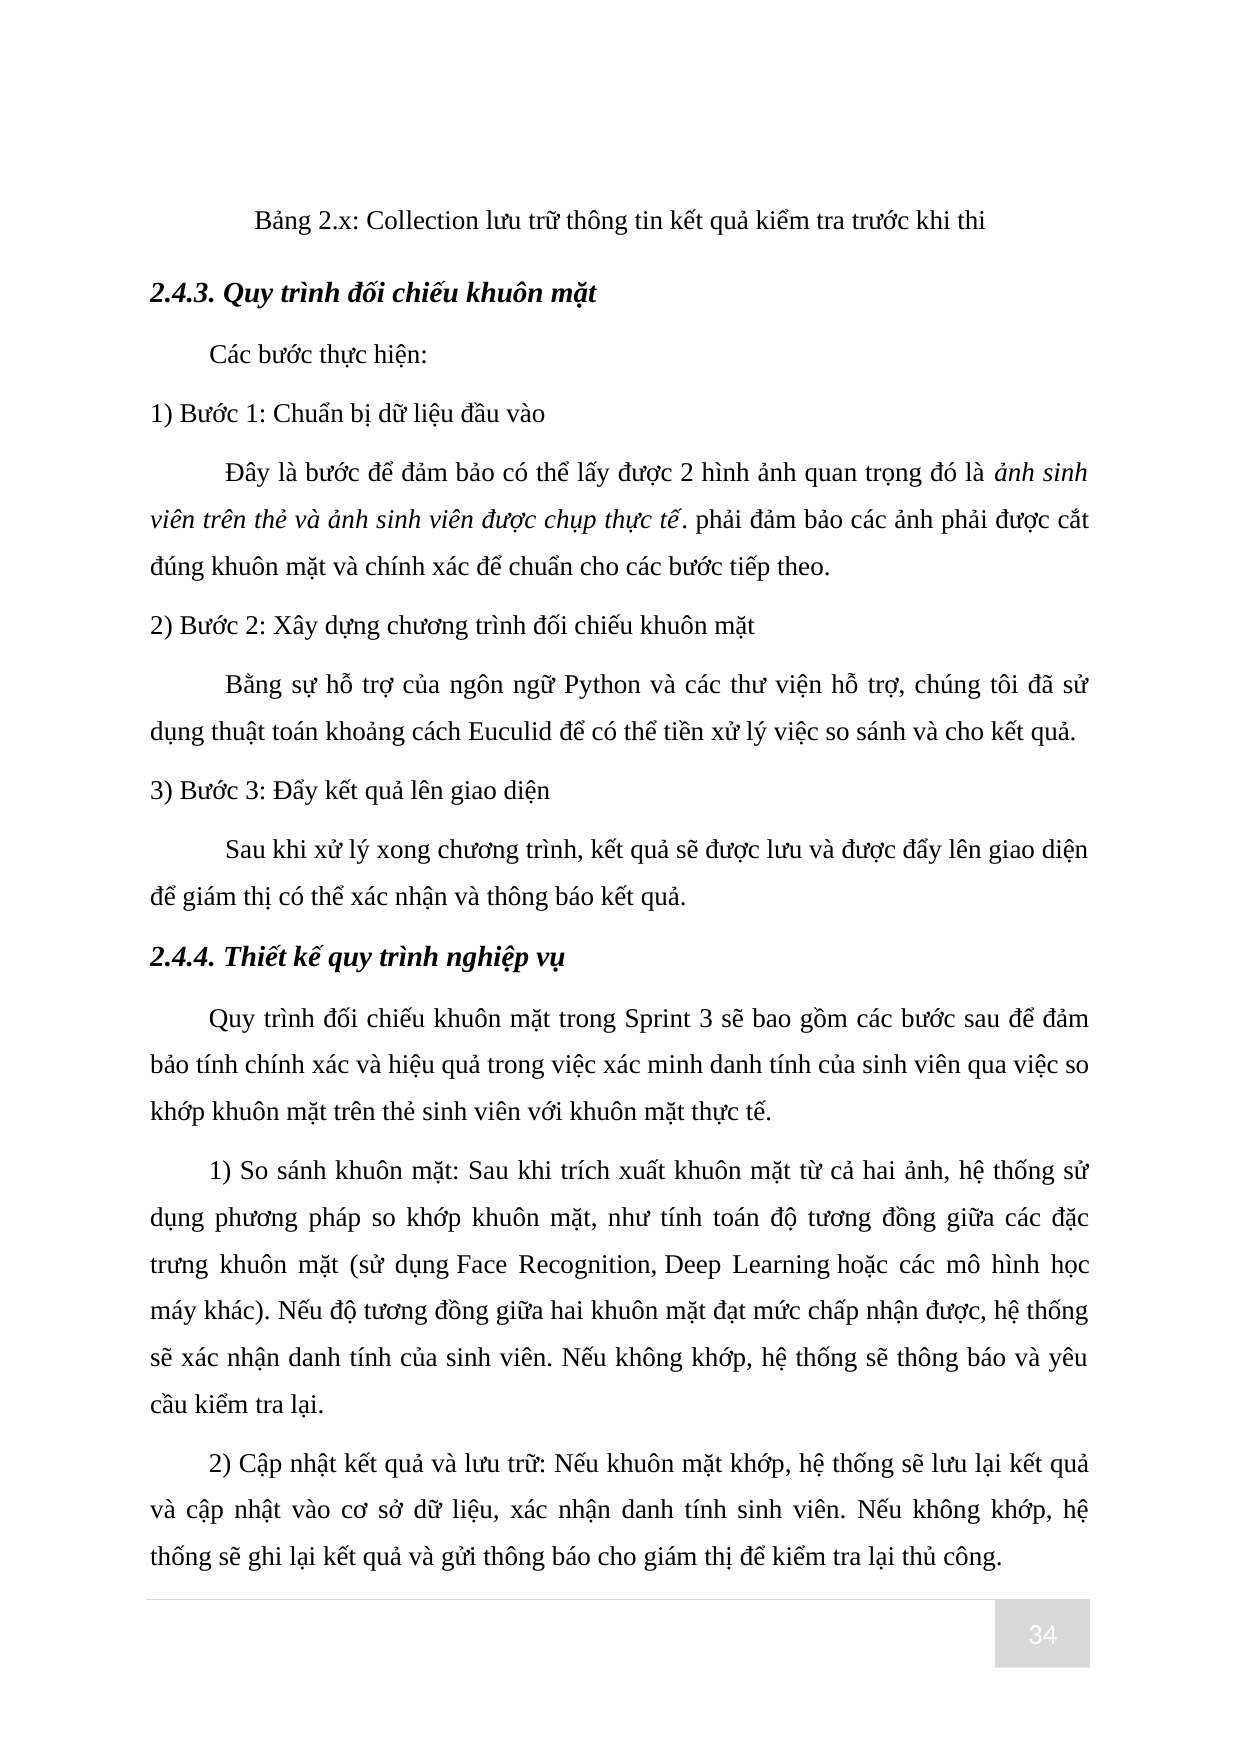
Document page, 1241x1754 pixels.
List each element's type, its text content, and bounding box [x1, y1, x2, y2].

text 2) Bước 2: Xây dựng chương trình đối chiếu khuôn mặt [150, 609, 1090, 640]
text Sau khi xử lý xong chương trình, kết quả sẽ được lưu và được đẩy lên giao diện để giám thị có thể xác nhận và thông báo kết quả. [150, 833, 1090, 911]
text Đây là bước để đảm bảo có thể lấy được 2 hình ảnh quan trọng đó là ảnh sinh viên trên thẻ và ảnh sinh viên được chụp thực tế. phải đảm bảo các ảnh phải được cắt đúng khuôn mặt và chính xác để chuẩn cho các bước tiếp theo. [150, 457, 1090, 581]
text 1) So sánh khuôn mặt: Sau khi trích xuất khuôn mặt từ cả hai ảnh, hệ thống sử dụng phương pháp so khớp khuôn mặt, như tính toán độ tương đồng giữa các đặc trưng khuôn mặt (sử dụng Face Recognition, Deep Learning hoặc các mô hình học máy khác). Nếu độ tương đồng giữa hai khuôn mặt đạt mức chấp nhận được, hệ thống sẽ xác nhận danh tính của sinh viên. Nếu không khớp, hệ thống sẽ thông báo và yêu cầu kiểm tra lại. [150, 1154, 1090, 1419]
text Bằng sự hỗ trợ của ngôn ngữ Python và các thư viện hỗ trợ, chúng tôi đã sử dụng thuật toán khoảng cách Euculid để có thể tiền xử lý việc so sánh và cho kết quả. [150, 668, 1090, 746]
text 2) Cập nhật kết quả và lưu trữ: Nếu khuôn mặt khớp, hệ thống sẽ lưu lại kết quả và cập nhật vào cơ sở dữ liệu, xác nhận danh tính sinh viên. Nếu không khớp, hệ thống sẽ ghi lại kết quả và gửi thông báo cho giám thị để kiểm tra lại thủ công. [150, 1447, 1090, 1571]
text Quy trình đối chiếu khuôn mặt trong Sprint 3 sẽ bao gồm các bước sau để đảm bảo tính chính xác và hiệu quả trong việc xác minh danh tính của sinh viên qua việc so khớp khuôn mặt trên thẻ sinh viên với khuôn mặt thực tế. [150, 1002, 1090, 1126]
text Quy trình đối chiếu khuôn mặt [150, 275, 1090, 309]
text Bảng 2.x: Collection lưu trữ thông tin kết quả kiểm tra trước khi thi [150, 204, 1090, 235]
text 1) Bước 1: Chuẩn bị dữ liệu đầu vào [150, 397, 1090, 428]
text 3) Bước 3: Đẩy kết quả lên giao diện [150, 774, 1090, 805]
text Thiết kế quy trình nghiệp vụ [150, 939, 1090, 973]
text Các bước thực hiện: [150, 338, 1090, 369]
